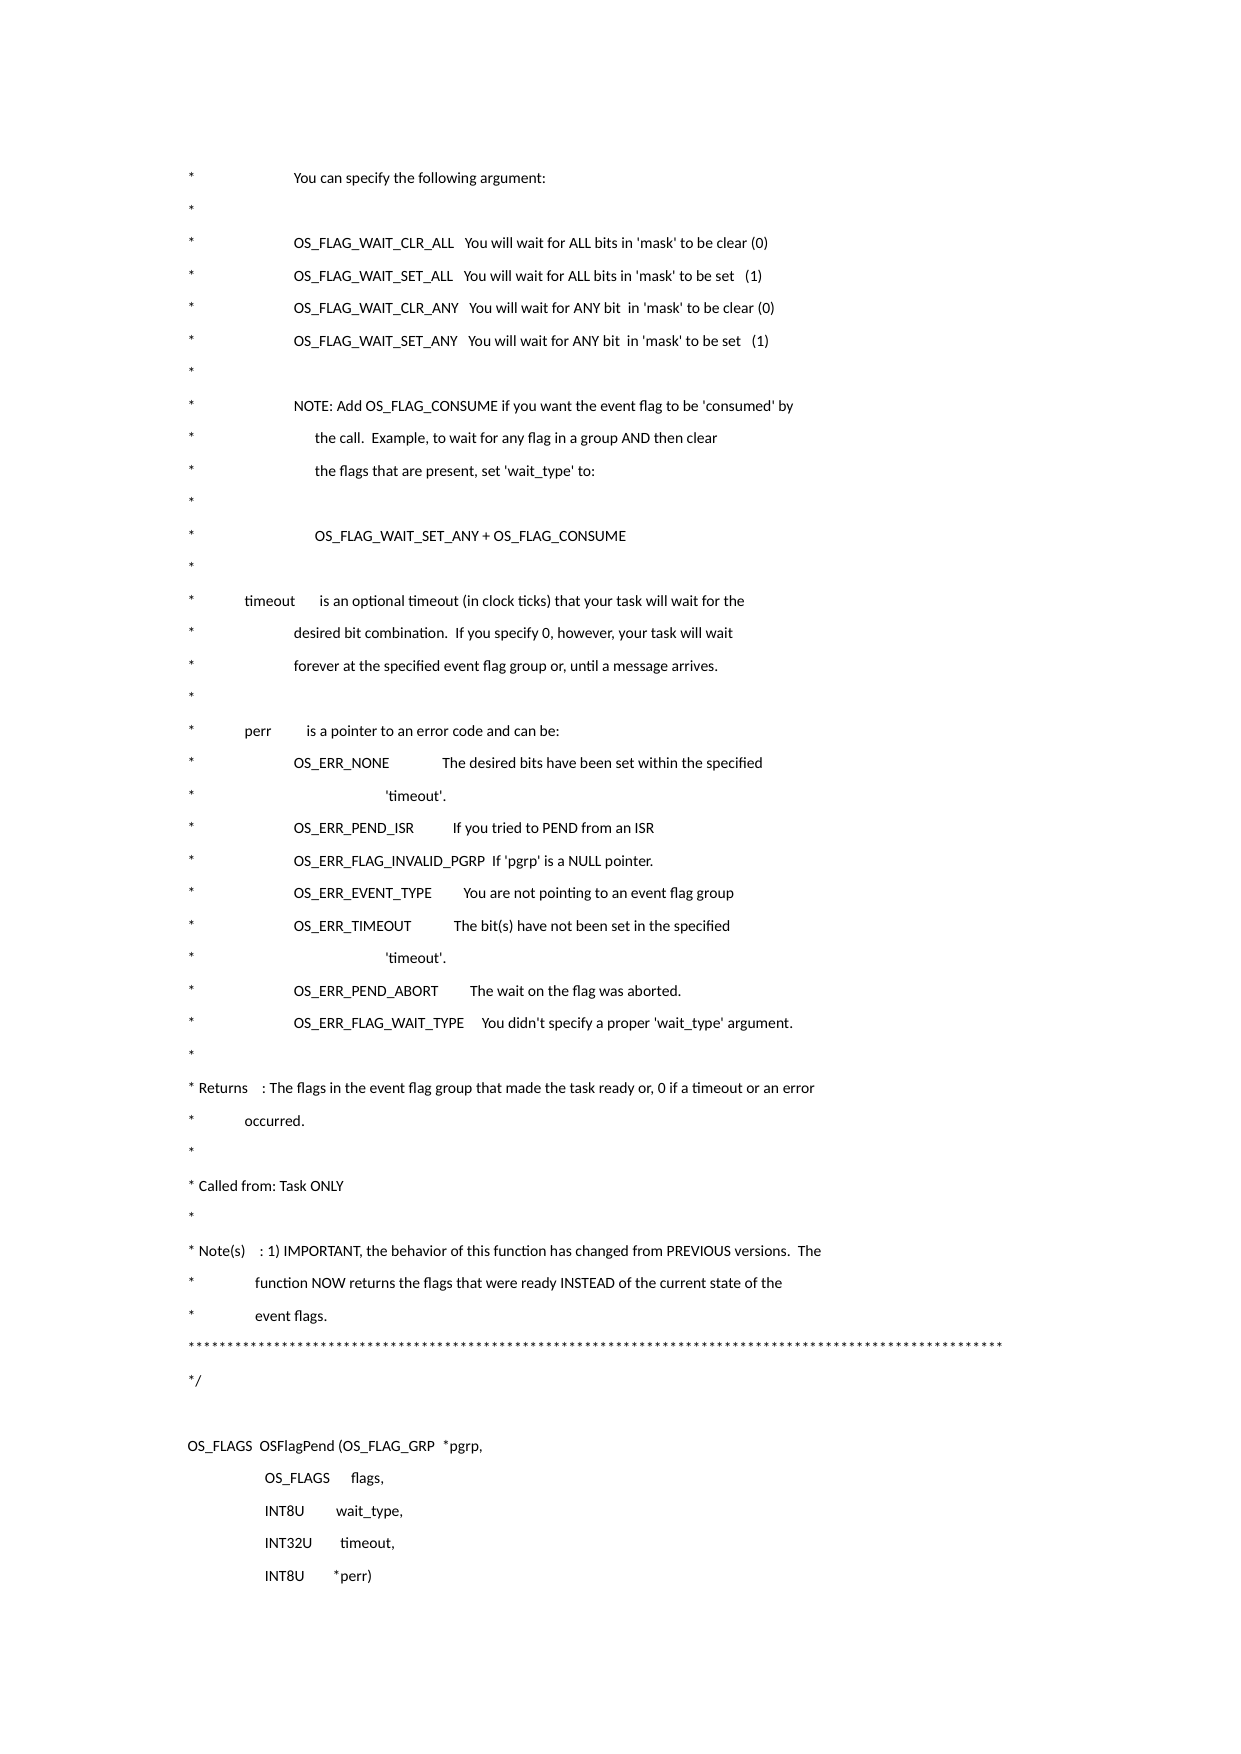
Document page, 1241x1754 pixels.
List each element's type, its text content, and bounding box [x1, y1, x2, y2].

text * [187, 1137, 1053, 1169]
text * OS_FLAG_WAIT_SET_ALL You will wait for ALL bits in 'mask' to be set (1) [187, 259, 1053, 292]
text * the flags that are present, set 'wait_type' to: [187, 454, 1053, 487]
text * [187, 1039, 1053, 1072]
text * occurred. [187, 1104, 1053, 1137]
text ********************************************************************************************************* [187, 1332, 1053, 1364]
text * function NOW returns the flags that were ready INSTEAD of the current state of the [187, 1267, 1053, 1299]
text * [187, 194, 1053, 227]
text * OS_ERR_EVENT_TYPE You are not pointing to an event flag group [187, 877, 1053, 909]
text * event flags. [187, 1299, 1053, 1332]
text * 'timeout'. [187, 942, 1053, 974]
text * the call. Example, to wait for any flag in a group AND then clear [187, 422, 1053, 454]
text */ [187, 1364, 1053, 1397]
text * OS_FLAG_WAIT_CLR_ANY You will wait for ANY bit in 'mask' to be clear (0) [187, 292, 1053, 324]
text * Returns : The flags in the event flag group that made the task ready or, 0 if a timeout or an error [187, 1072, 1053, 1104]
text INT32U timeout, [187, 1527, 1053, 1559]
text * OS_ERR_PEND_ABORT The wait on the flag was aborted. [187, 974, 1053, 1007]
text * NOTE: Add OS_FLAG_CONSUME if you want the event flag to be 'consumed' by [187, 389, 1053, 422]
text * [187, 487, 1053, 519]
text * You can specify the following argument: [187, 162, 1053, 194]
text * OS_ERR_FLAG_INVALID_PGRP If 'pgrp' is a NULL pointer. [187, 844, 1053, 877]
text * OS_FLAG_WAIT_SET_ANY + OS_FLAG_CONSUME [187, 519, 1053, 552]
text INT8U wait_type, [187, 1494, 1053, 1527]
text * timeout is an optional timeout (in clock ticks) that your task will wait for the [187, 584, 1053, 617]
text * OS_FLAG_WAIT_SET_ANY You will wait for ANY bit in 'mask' to be set (1) [187, 324, 1053, 357]
text * [187, 357, 1053, 389]
text * [187, 552, 1053, 584]
text * [187, 682, 1053, 714]
text * OS_ERR_FLAG_WAIT_TYPE You didn't specify a proper 'wait_type' argument. [187, 1007, 1053, 1039]
text * OS_ERR_PEND_ISR If you tried to PEND from an ISR [187, 812, 1053, 844]
text * perr is a pointer to an error code and can be: [187, 714, 1053, 747]
text OS_FLAGS flags, [187, 1462, 1053, 1494]
text INT8U *perr) [187, 1559, 1053, 1592]
text OS_FLAGS OSFlagPend (OS_FLAG_GRP *pgrp, [187, 1429, 1053, 1462]
text * forever at the specified event flag group or, until a message arrives. [187, 649, 1053, 682]
text * 'timeout'. [187, 779, 1053, 812]
text * Called from: Task ONLY [187, 1169, 1053, 1202]
text * desired bit combination. If you specify 0, however, your task will wait [187, 617, 1053, 649]
text * OS_ERR_NONE The desired bits have been set within the specified [187, 747, 1053, 779]
text * OS_FLAG_WAIT_CLR_ALL You will wait for ALL bits in 'mask' to be clear (0) [187, 227, 1053, 259]
text * OS_ERR_TIMEOUT The bit(s) have not been set in the specified [187, 909, 1053, 942]
text * Note(s) : 1) IMPORTANT, the behavior of this function has changed from PREVIOUS versions. The [187, 1234, 1053, 1267]
text * [187, 1202, 1053, 1234]
